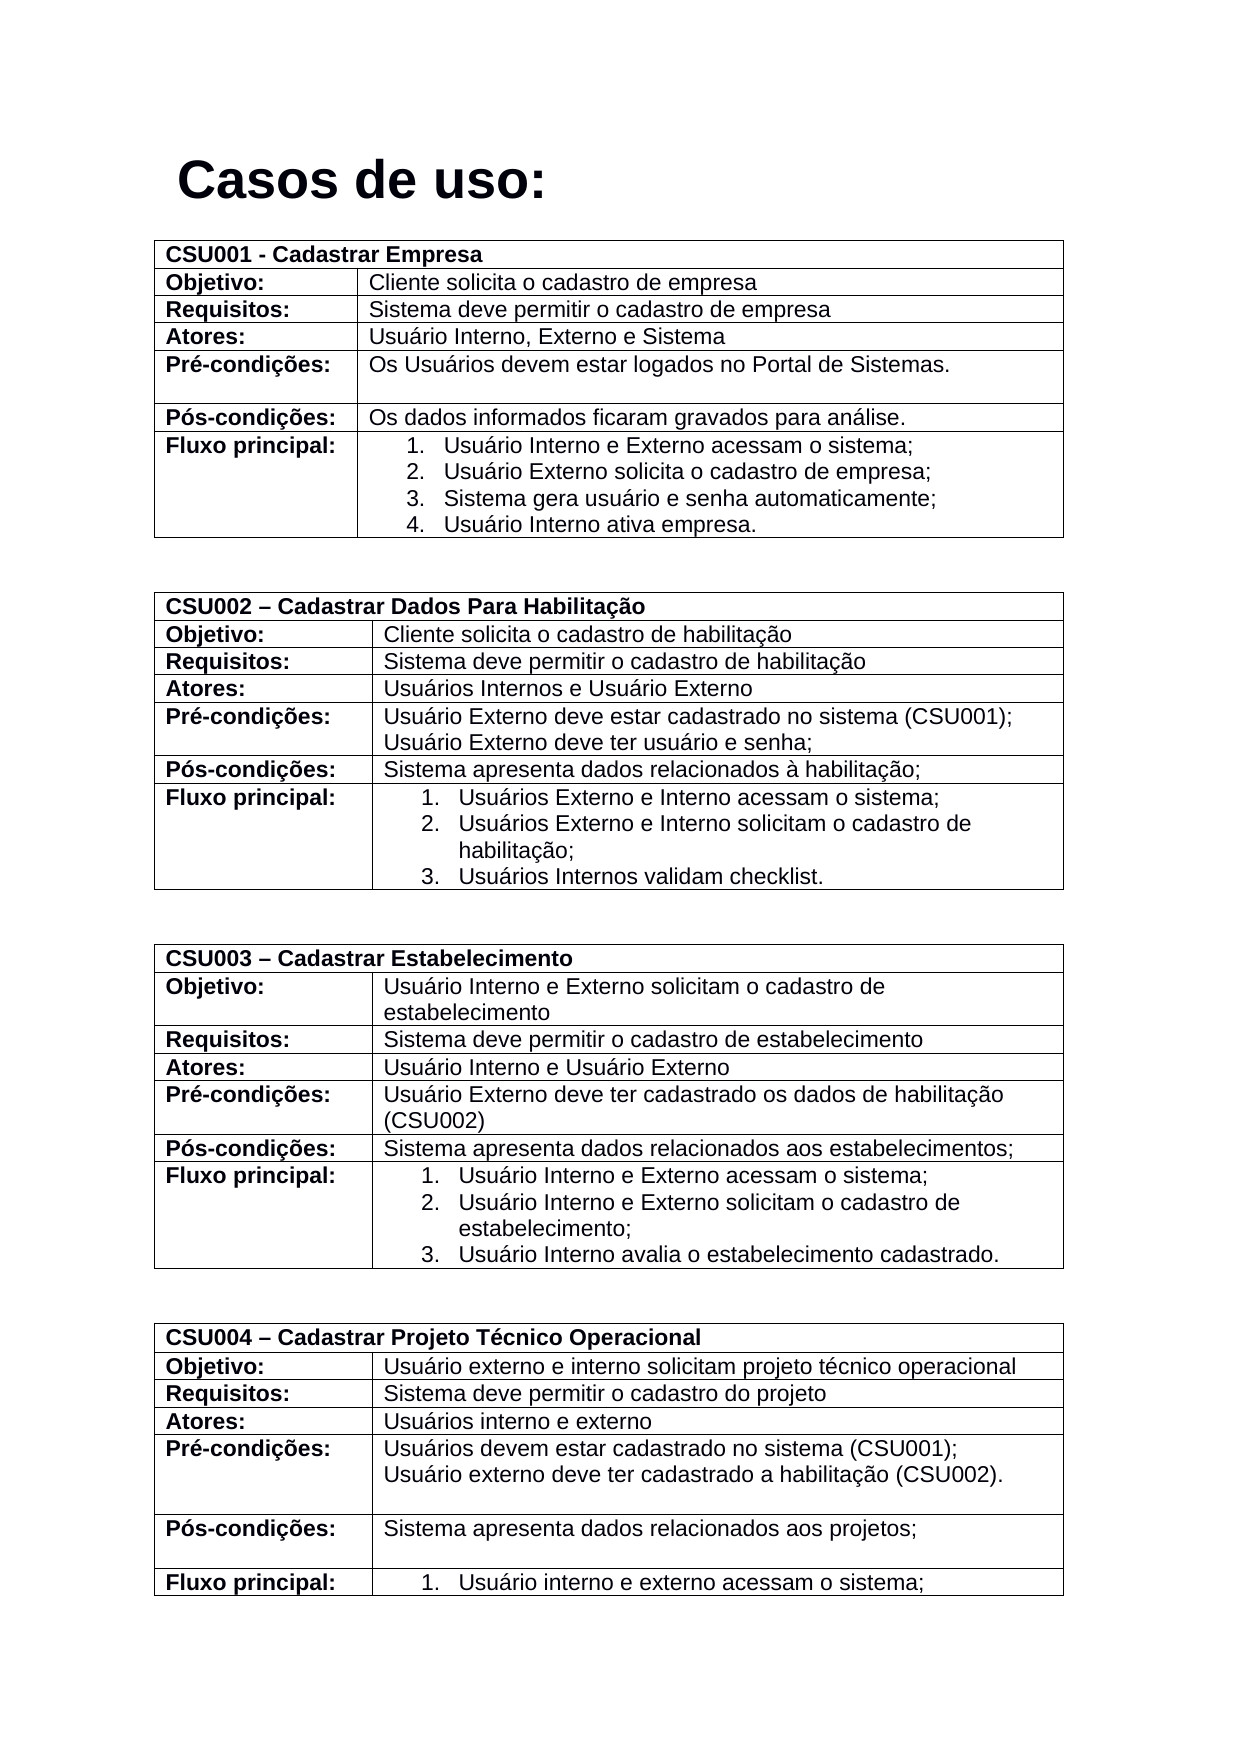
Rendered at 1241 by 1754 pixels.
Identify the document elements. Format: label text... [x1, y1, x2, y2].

table_cell Pós-condições: [155, 404, 357, 431]
table_cell Pré-condições: [155, 351, 357, 403]
table_cell Sistema apresenta dados relacionados aos estabelecimentos; [373, 1135, 1063, 1161]
table_cell Sistema apresenta dados relacionados aos projetos; [373, 1515, 1063, 1568]
table_header CSU003 – Cadastrar Estabelecimento [155, 945, 1063, 972]
table_cell Atores: [155, 1054, 372, 1080]
table_cell Usuário Interno e Externo acessam o sistema; Usuário Interno e Externo solicitam o cadastro de estabelecimento; Usuário Interno avalia o estabelecimento cadastrado. [373, 1162, 1063, 1268]
table_cell Sistema deve permitir o cadastro do projeto [373, 1380, 1063, 1407]
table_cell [373, 1569, 1063, 1595]
table_cell Usuários Internos e Usuário Externo [373, 675, 1063, 702]
table_cell Fluxo principal: [155, 784, 372, 889]
table_cell Pós-condições: [155, 1135, 372, 1161]
table_cell Fluxo principal: [155, 432, 357, 537]
table_cell Cliente solicita o cadastro de habilitação [373, 621, 1063, 647]
table_cell Usuários devem estar cadastrado no sistema (CSU001); Usuário externo deve ter cadastrado a habilitação (CSU002). [373, 1435, 1063, 1514]
table_cell Requisitos: [155, 296, 357, 322]
table_cell Cliente solicita o cadastro de empresa [358, 269, 1063, 295]
table_cell Usuário Interno, Externo e Sistema [358, 323, 1063, 349]
table_cell Atores: [155, 675, 372, 702]
table_cell Sistema deve permitir o cadastro de estabelecimento [373, 1026, 1063, 1053]
table_cell Sistema apresenta dados relacionados à habilitação; [373, 756, 1063, 783]
table_cell Pré-condições: [155, 1435, 372, 1514]
table_cell Objetivo: [155, 1353, 372, 1379]
table_cell Objetivo: [155, 621, 372, 647]
table_cell Usuários interno e externo [373, 1408, 1063, 1434]
table_header CSU001 - Cadastrar Empresa [155, 241, 1063, 267]
table_cell Atores: [155, 323, 357, 349]
table_cell Usuário Externo deve estar cadastrado no sistema (CSU001); Usuário Externo deve ter usuário e senha; [373, 703, 1063, 755]
table_cell Sistema deve permitir o cadastro de habilitação [373, 648, 1063, 674]
table_header CSU002 – Cadastrar Dados Para Habilitação [155, 593, 1063, 619]
table_cell Usuário Interno e Usuário Externo [373, 1054, 1063, 1080]
table_header CSU004 – Cadastrar Projeto Técnico Operacional [155, 1324, 1063, 1352]
table_cell Os Usuários devem estar logados no Portal de Sistemas. [358, 351, 1063, 403]
table_cell Pós-condições: [155, 756, 372, 783]
table_cell Usuário Interno e Externo acessam o sistema; Usuário Externo solicita o cadastro de empresa; Sistema gera usuário e senha automaticamente; Usuário Interno ativa empresa. [358, 432, 1063, 537]
table_cell Objetivo: [155, 973, 372, 1025]
table_cell Pós-condições: [155, 1515, 372, 1568]
table_cell Sistema deve permitir o cadastro de empresa [358, 296, 1063, 322]
table_cell Os dados informados ficaram gravados para análise. [358, 404, 1063, 431]
table_cell Usuários Externo e Interno acessam o sistema; Usuários Externo e Interno solicitam o cadastro de habilitação; Usuários Internos validam checklist. [373, 784, 1063, 889]
table_cell Usuário externo e interno solicitam projeto técnico operacional [373, 1353, 1063, 1379]
table_cell Fluxo principal: [155, 1162, 372, 1268]
table_cell Usuário Externo deve ter cadastrado os dados de habilitação (CSU002) [373, 1081, 1063, 1134]
table_cell Requisitos: [155, 1026, 372, 1053]
table_cell Requisitos: [155, 1380, 372, 1407]
table_cell Usuário Interno e Externo solicitam o cadastro de estabelecimento [373, 973, 1063, 1025]
table_cell Objetivo: [155, 269, 357, 295]
table_cell Pré-condições: [155, 703, 372, 755]
table_cell Requisitos: [155, 648, 372, 674]
table_cell Fluxo principal: [155, 1569, 372, 1595]
table_cell Atores: [155, 1408, 372, 1434]
text Casos de uso: [177, 148, 1063, 210]
table_cell Pré-condições: [155, 1081, 372, 1134]
